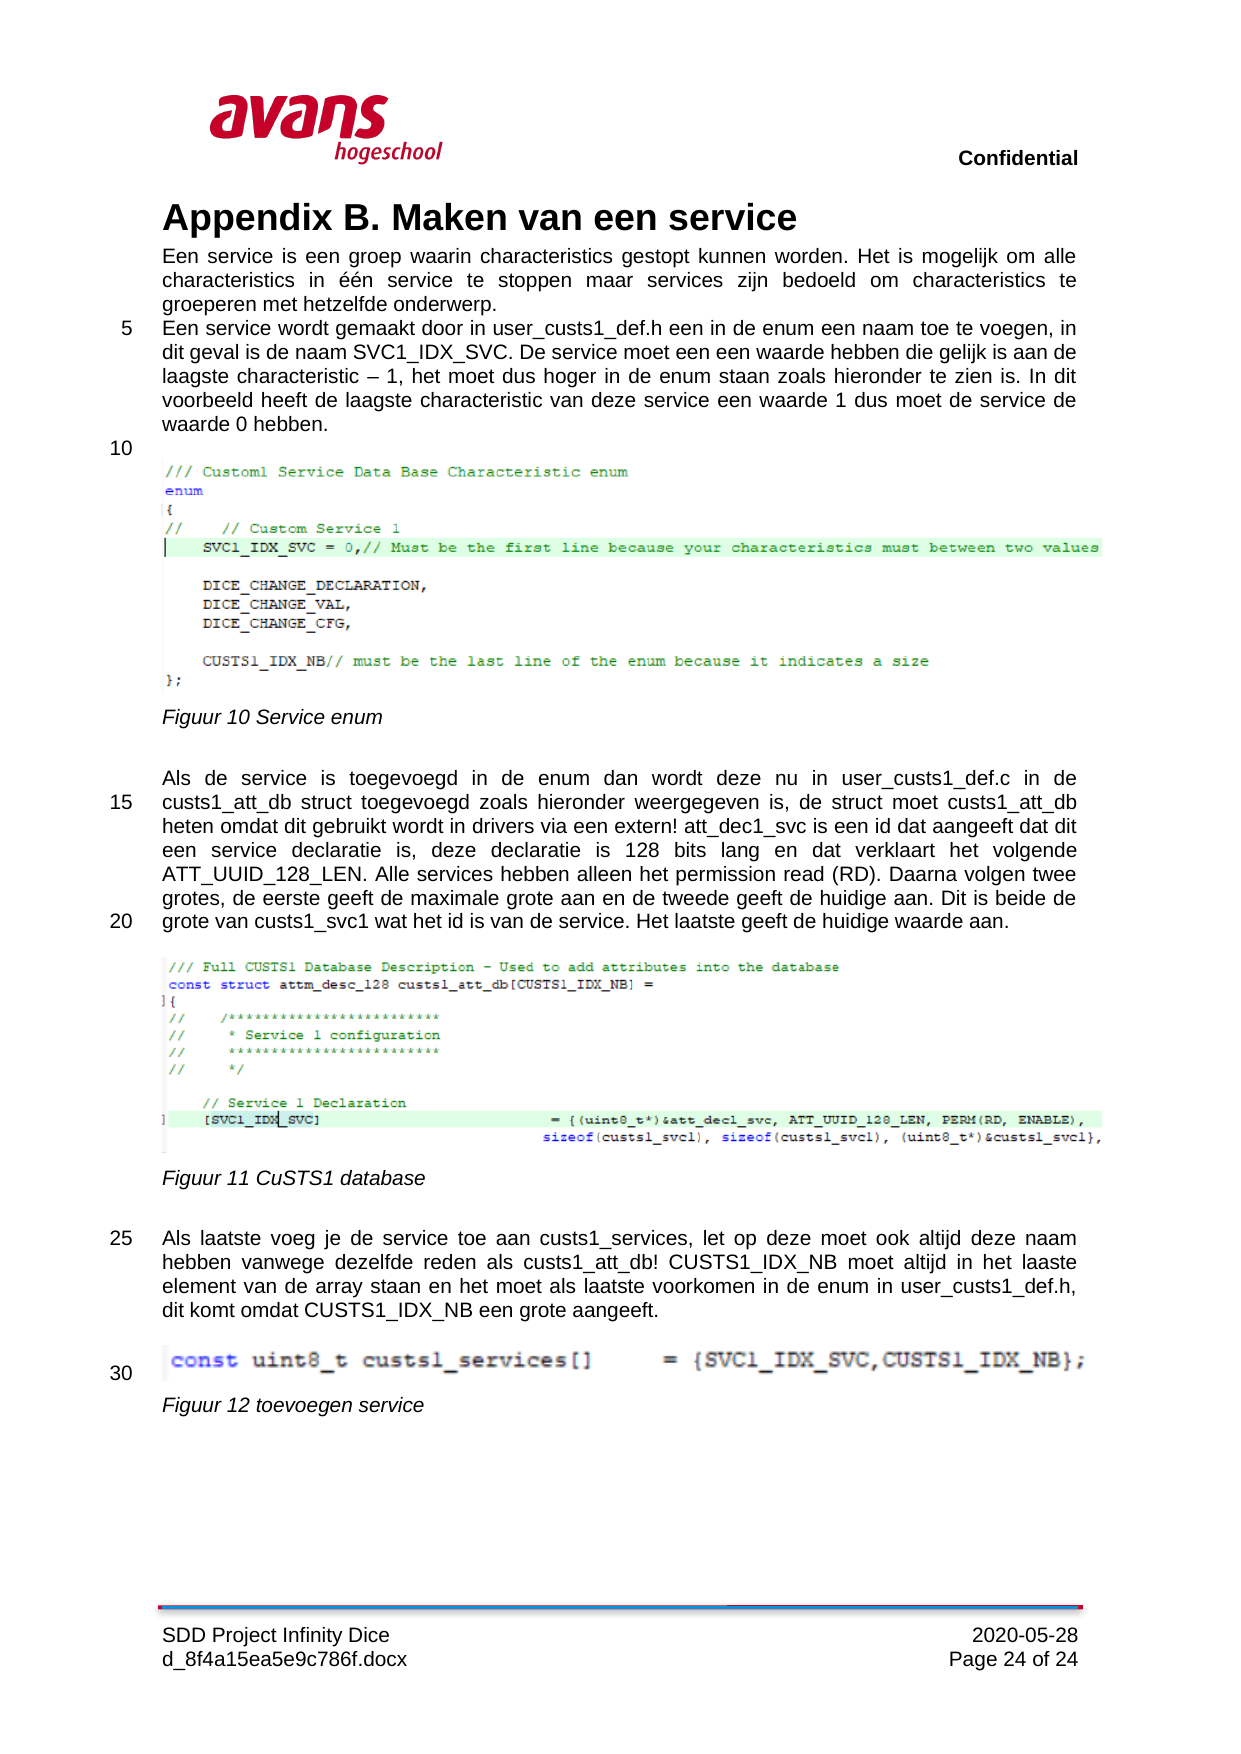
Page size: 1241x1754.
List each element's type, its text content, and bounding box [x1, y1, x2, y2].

picture [161, 460, 1103, 693]
text Figuur 10 Service enum [162, 705, 1078, 729]
text Een service is een groep waarin characteristics gestopt kunnen worden. Het is mogelijk om alle characteristics in één service te stoppen maar services zijn bedoeld om characteristics te groeperen met hetzelfde onderwerp. [162, 244, 1078, 316]
text Als laatste voeg je de service toe aan custs1_services, let op deze moet ook altijd deze naam hebben vanwege dezelfde reden als custs1_att_db! CUSTS1_IDX_NB moet altijd in het laaste element van de array staan en het moet als laatste voorkomen in de enum in user_custs1_def.h, dit komt omdat CUSTS1_IDX_NB een grote aangeeft. [162, 1226, 1078, 1322]
text Figuur 11 CuSTS1 database [162, 1166, 1078, 1189]
text Maken van een service [162, 195, 1078, 238]
text Figuur 12 toevoegen service [162, 1393, 1078, 1417]
picture [161, 957, 1103, 1153]
text Als de service is toegevoegd in de enum dan wordt deze nu in user_custs1_def.c in de custs1_att_db struct toegevoegd zoals hieronder weergegeven is, de struct moet custs1_att_db heten omdat dit gebruikt wordt in drivers via een extern! att_dec1_svc is een id dat aangeeft dat dit een service declaratie is, deze declaratie is 128 bits lang en dat verklaart het volgende ATT_UUID_128_LEN. Alle services hebben alleen het permission read (RD). Daarna volgen twee grotes, de eerste geeft de maximale grote aan en de tweede geeft de huidige aan. Dit is beide de grote van custs1_svc1 wat het id is van de service. Het laatste geeft de huidige waarde aan. [162, 766, 1078, 933]
picture [208, 93, 444, 166]
text Een service wordt gemaakt door in user_custs1_def.h een in de enum een naam toe te voegen, in dit geval is de naam SVC1_IDX_SVC. De service moet een een waarde hebben die gelijk is aan de laagste characteristic – 1, het moet dus hoger in de enum staan zoals hieronder te zien is. In dit voorbeeld heeft de laagste characteristic van deze service een waarde 1 dus moet de service de waarde 0 hebben. [162, 316, 1078, 436]
picture [161, 1345, 1091, 1381]
